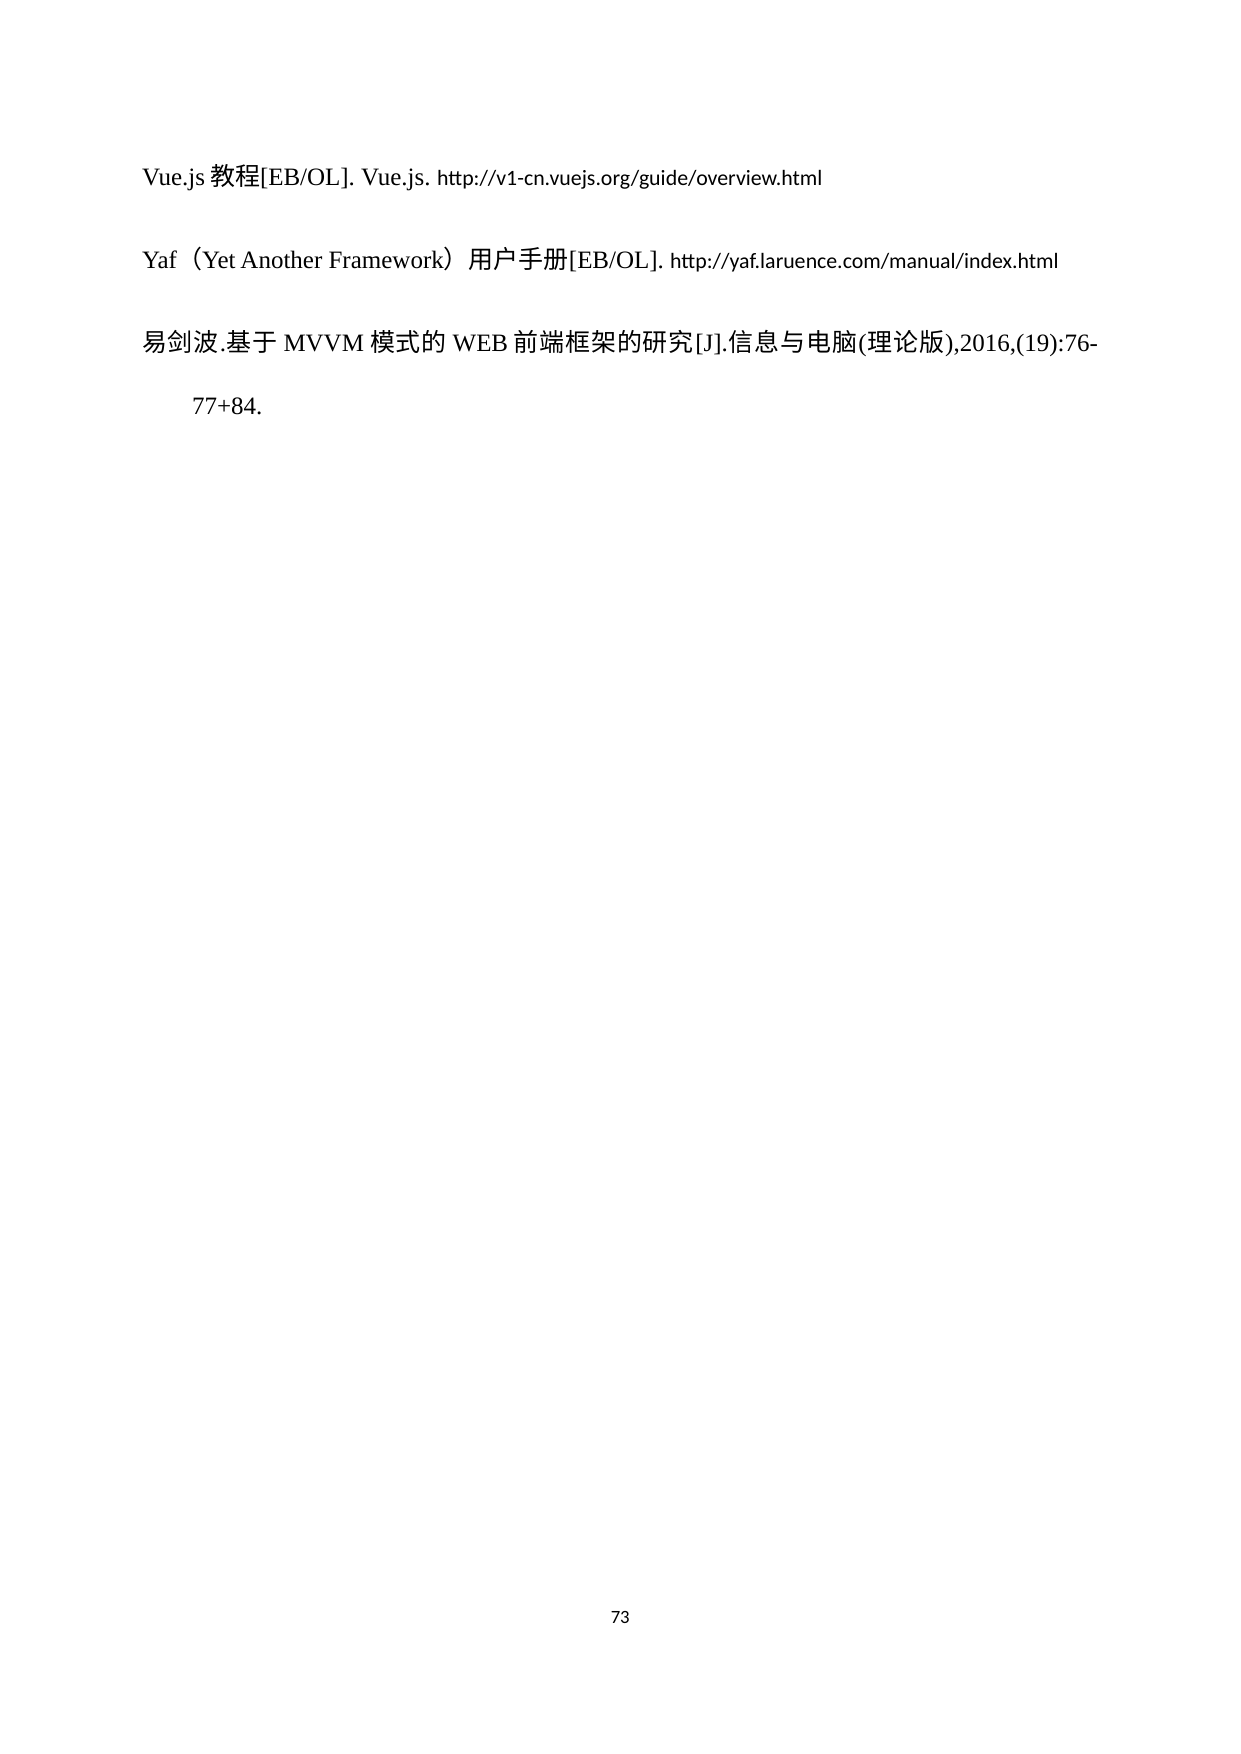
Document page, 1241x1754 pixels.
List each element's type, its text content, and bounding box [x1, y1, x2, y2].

text Yaf（Yet Another Framework）用户手册[EB/OL]. http://yaf.laruence.com/manual/index.html [142, 225, 1098, 290]
text Vue.js教程[EB/OL]. Vue.js. http://v1-cn.vuejs.org/guide/overview.html [142, 142, 1098, 207]
text 易剑波.基于MVVM模式的WEB前端框架的研究[J].信息与电脑(理论版),2016,(19):76-77+84. [142, 308, 1098, 422]
